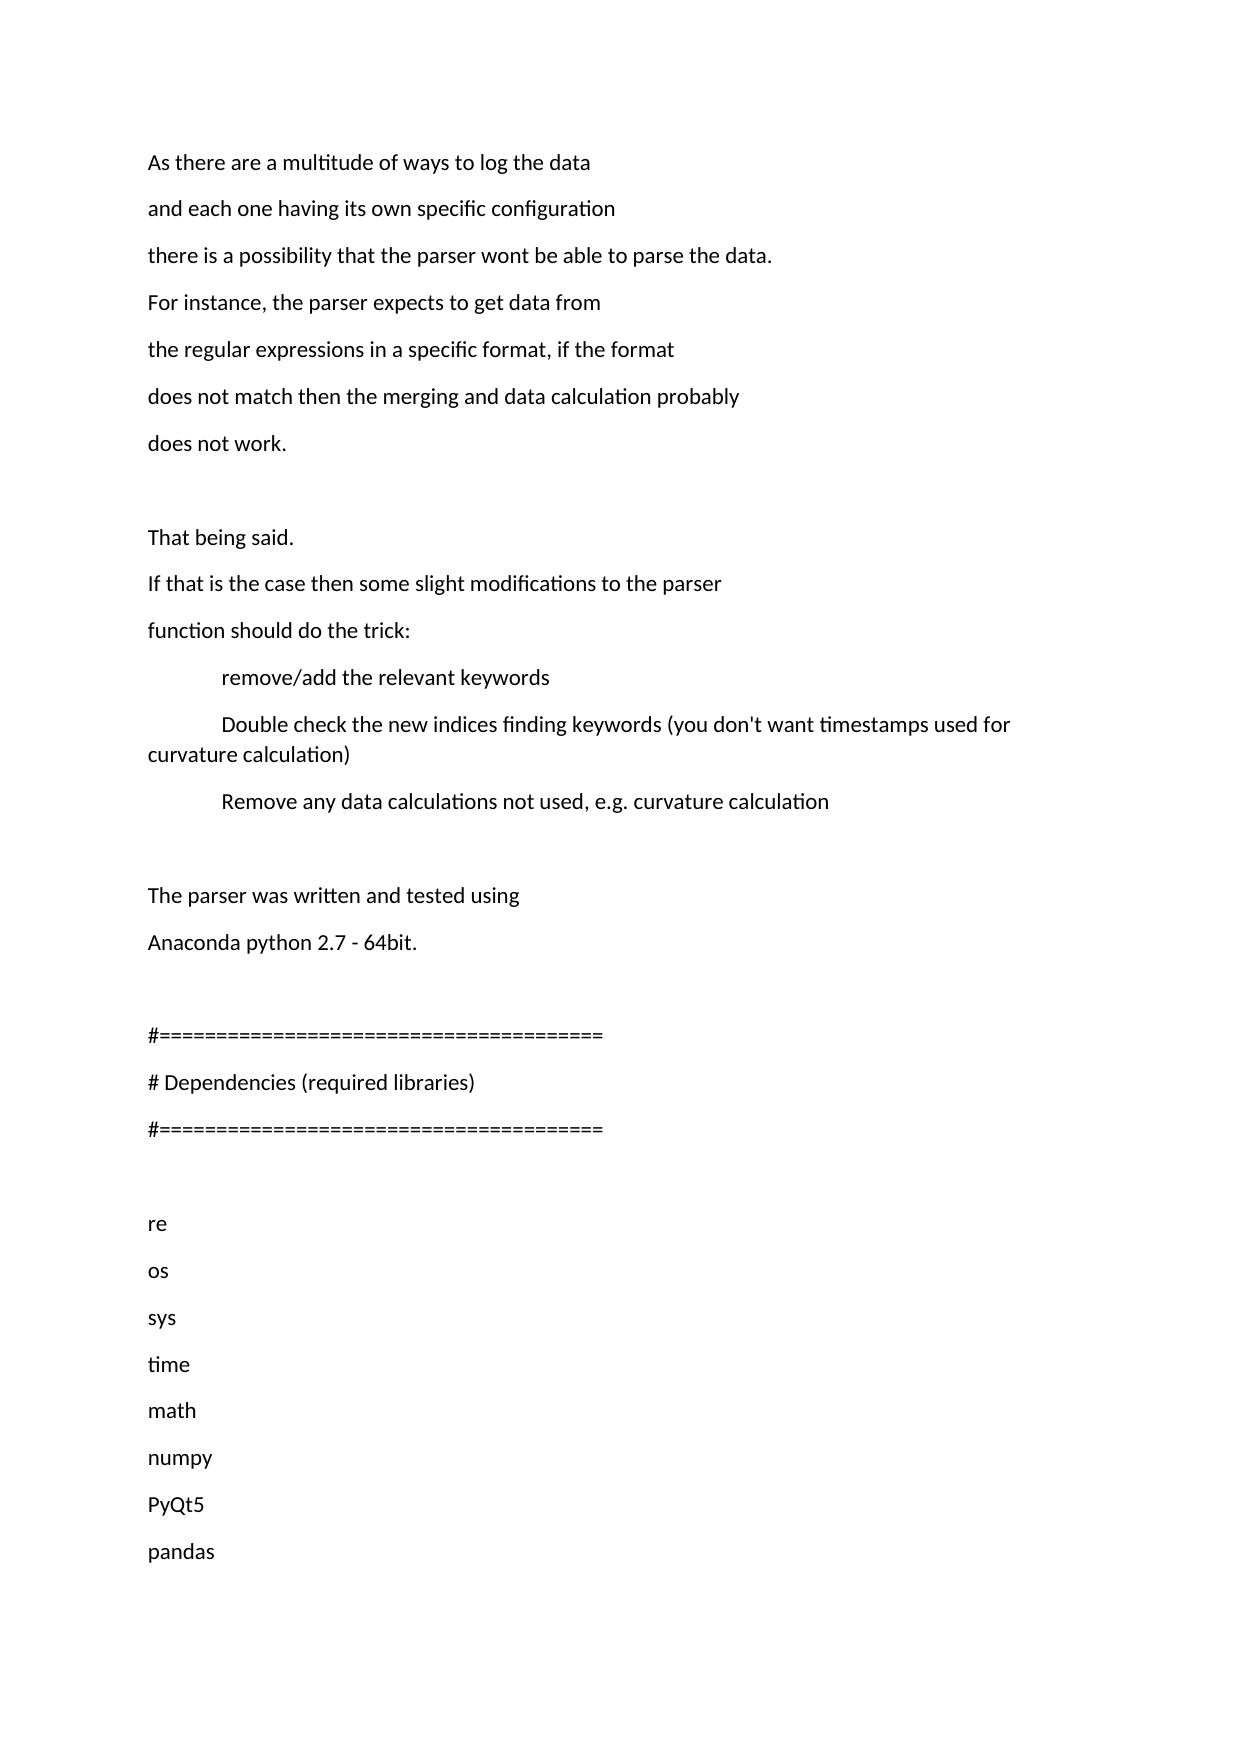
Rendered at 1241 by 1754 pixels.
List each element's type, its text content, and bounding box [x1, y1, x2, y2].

text #======================================= [148, 1022, 1093, 1049]
text and each one having its own specific configuration [148, 194, 1093, 222]
text #======================================= [148, 1115, 1093, 1143]
text That being said. [148, 523, 1093, 551]
text does not match then the merging and data calculation probably [148, 382, 1093, 410]
text PyQt5 [148, 1490, 1093, 1518]
text time [148, 1350, 1093, 1378]
text # Dependencies (required libraries) [148, 1068, 1093, 1096]
text the regular expressions in a specific format, if the format [148, 335, 1093, 363]
text Remove any data calculations not used, e.g. curvature calculation [148, 787, 1093, 815]
text there is a possibility that the parser wont be able to parse the data. [148, 241, 1093, 269]
text The parser was written and tested using [148, 881, 1093, 909]
text re [148, 1209, 1093, 1237]
text If that is the case then some slight modifications to the parser [148, 569, 1093, 597]
text os [148, 1256, 1093, 1284]
text remove/add the relevant keywords [148, 663, 1093, 691]
text sys [148, 1303, 1093, 1331]
text Double check the new indices finding keywords (you don't want timestamps used for curvature calculation) [148, 710, 1093, 768]
text Anaconda python 2.7 - 64bit. [148, 928, 1093, 956]
text As there are a multitude of ways to log the data [148, 148, 1093, 176]
text pandas [148, 1537, 1093, 1565]
text numpy [148, 1443, 1093, 1471]
text function should do the trick: [148, 616, 1093, 644]
text For instance, the parser expects to get data from [148, 288, 1093, 316]
text does not work. [148, 429, 1093, 457]
text math [148, 1397, 1093, 1424]
